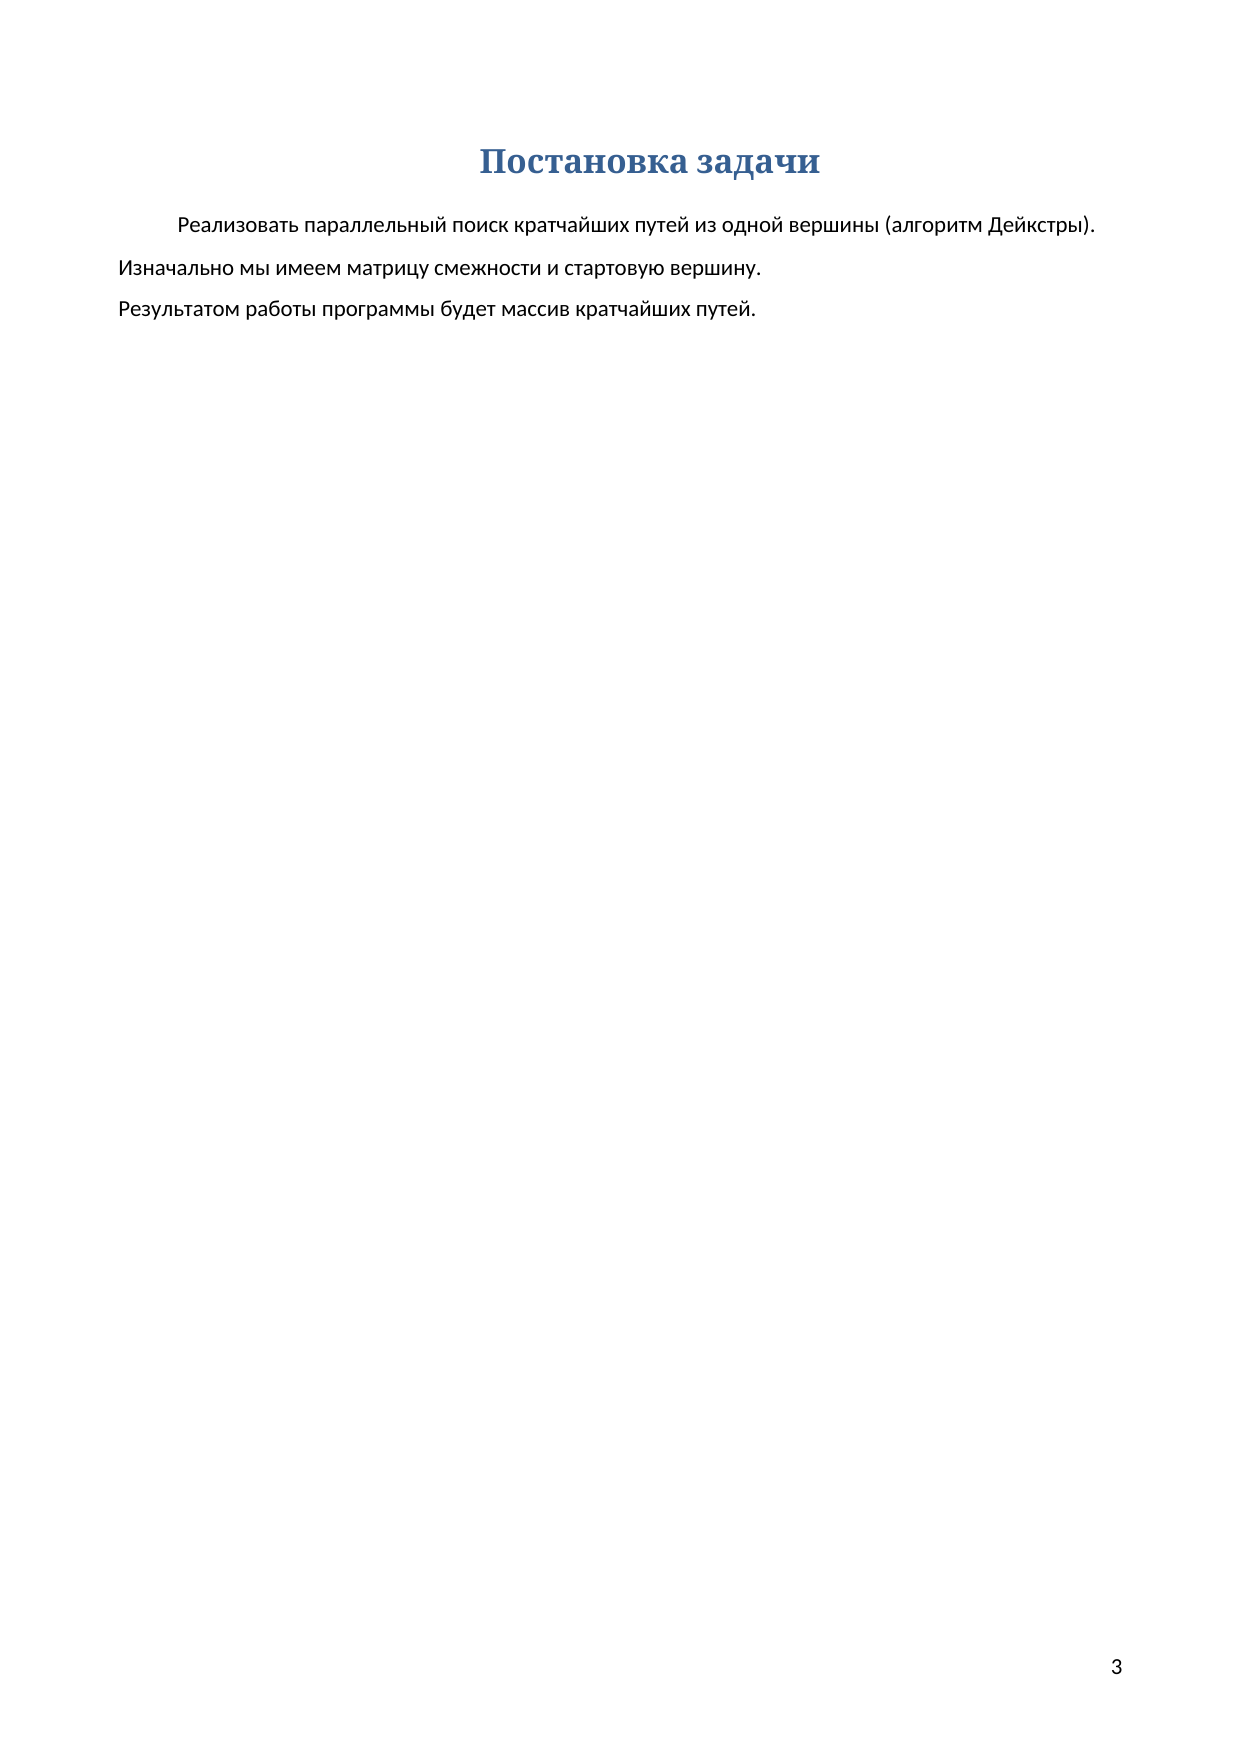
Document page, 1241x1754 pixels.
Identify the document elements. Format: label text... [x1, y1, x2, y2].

subtitle Постановка задачи [118, 143, 1122, 181]
text Реализовать параллельный поиск кратчайших путей из одной вершины (алгоритм Дейкстры). Изначально мы имеем матрицу смежности и стартовую вершину. Результатом работы программы будет массив кратчайших путей. [118, 211, 1122, 323]
